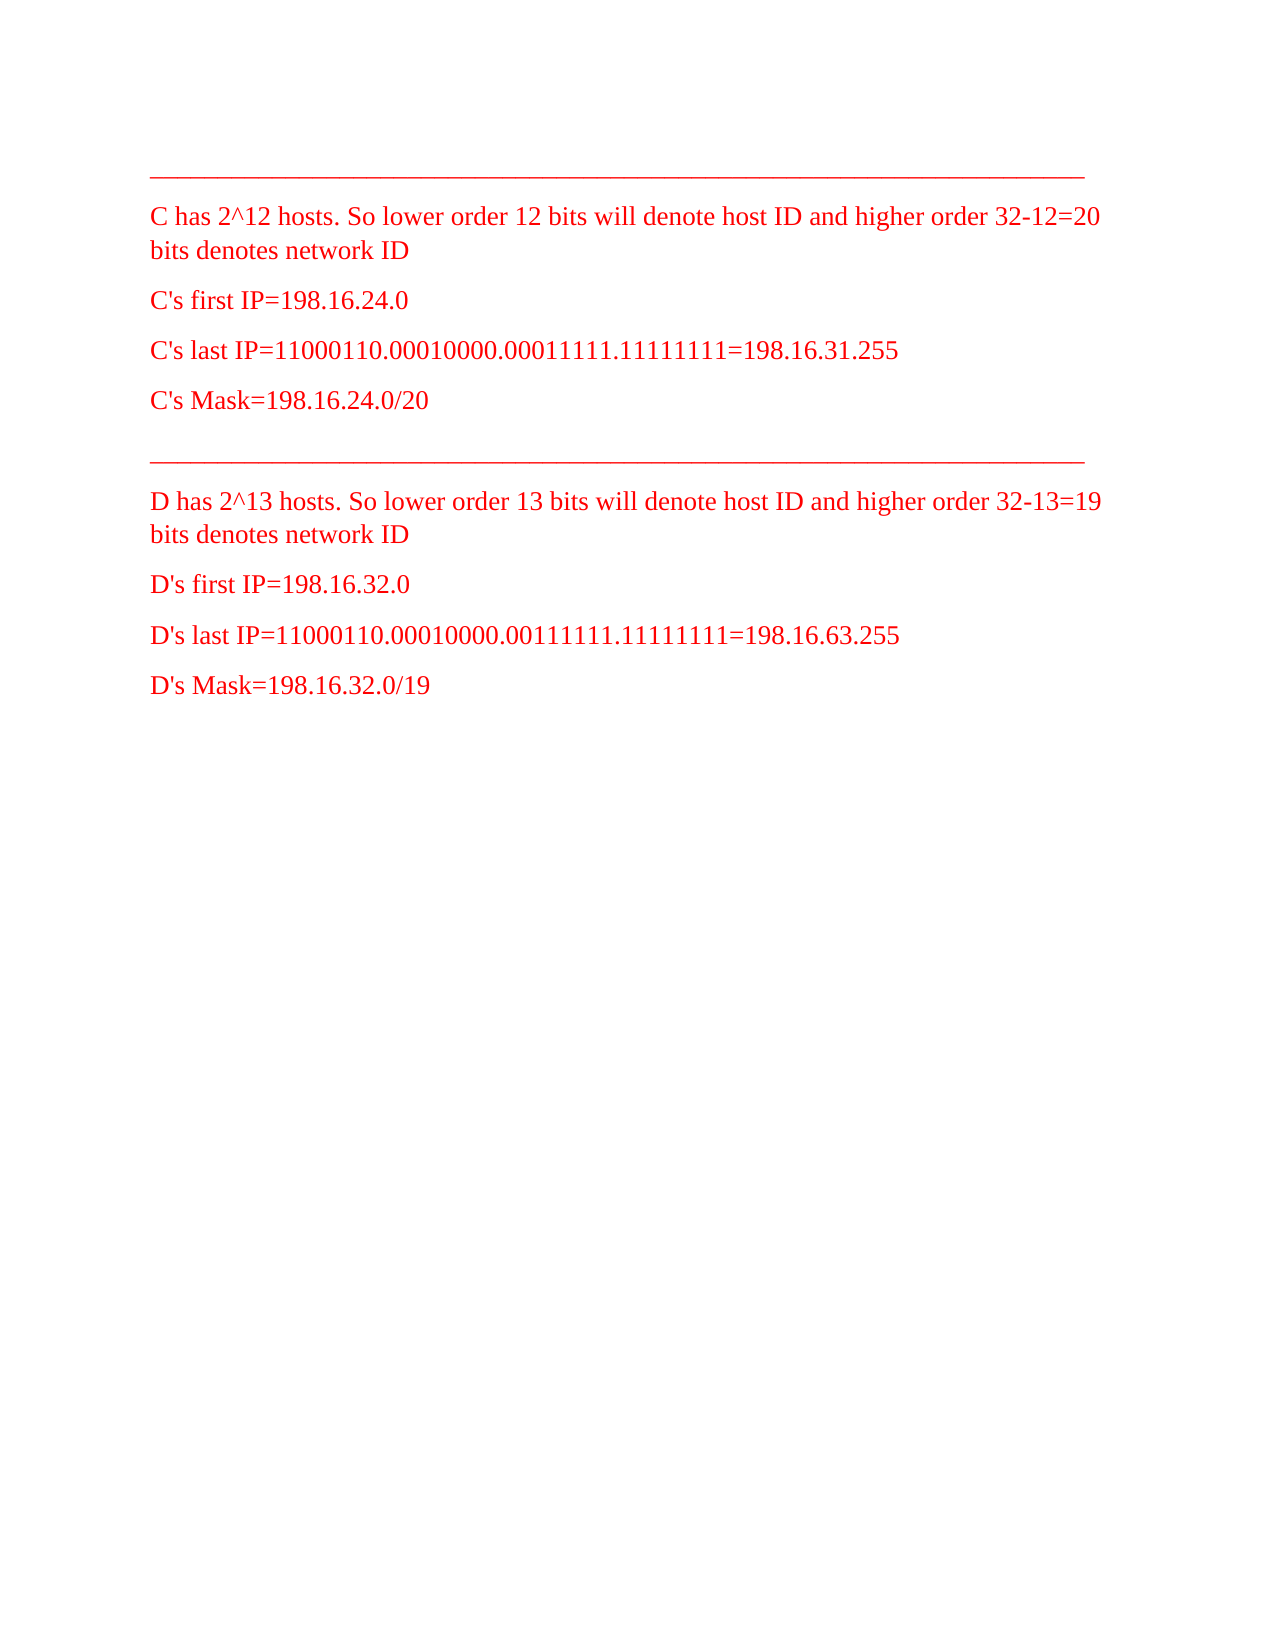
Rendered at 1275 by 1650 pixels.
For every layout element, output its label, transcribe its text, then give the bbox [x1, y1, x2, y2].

text _____________________________________________________________________ [150, 150, 1125, 181]
text D's last IP=11000110.00010000.00111111.11111111=198.16.63.255 [150, 619, 1125, 650]
text D's Mask=198.16.32.0/19 [150, 669, 1125, 700]
text C's first IP=198.16.24.0 [150, 284, 1125, 315]
text D's first IP=198.16.32.0 [150, 568, 1125, 600]
text C's last IP=11000110.00010000.00011111.11111111=198.16.31.255 [150, 334, 1125, 365]
text D has 2^13 hosts. So lower order 13 bits will denote host ID and higher order 32-13=19 bits denotes network ID [150, 485, 1125, 549]
text C's Mask=198.16.24.0/20 [150, 384, 1125, 416]
text _____________________________________________________________________ [150, 434, 1125, 466]
text C has 2^12 hosts. So lower order 12 bits will denote host ID and higher order 32-12=20 bits denotes network ID [150, 200, 1125, 265]
